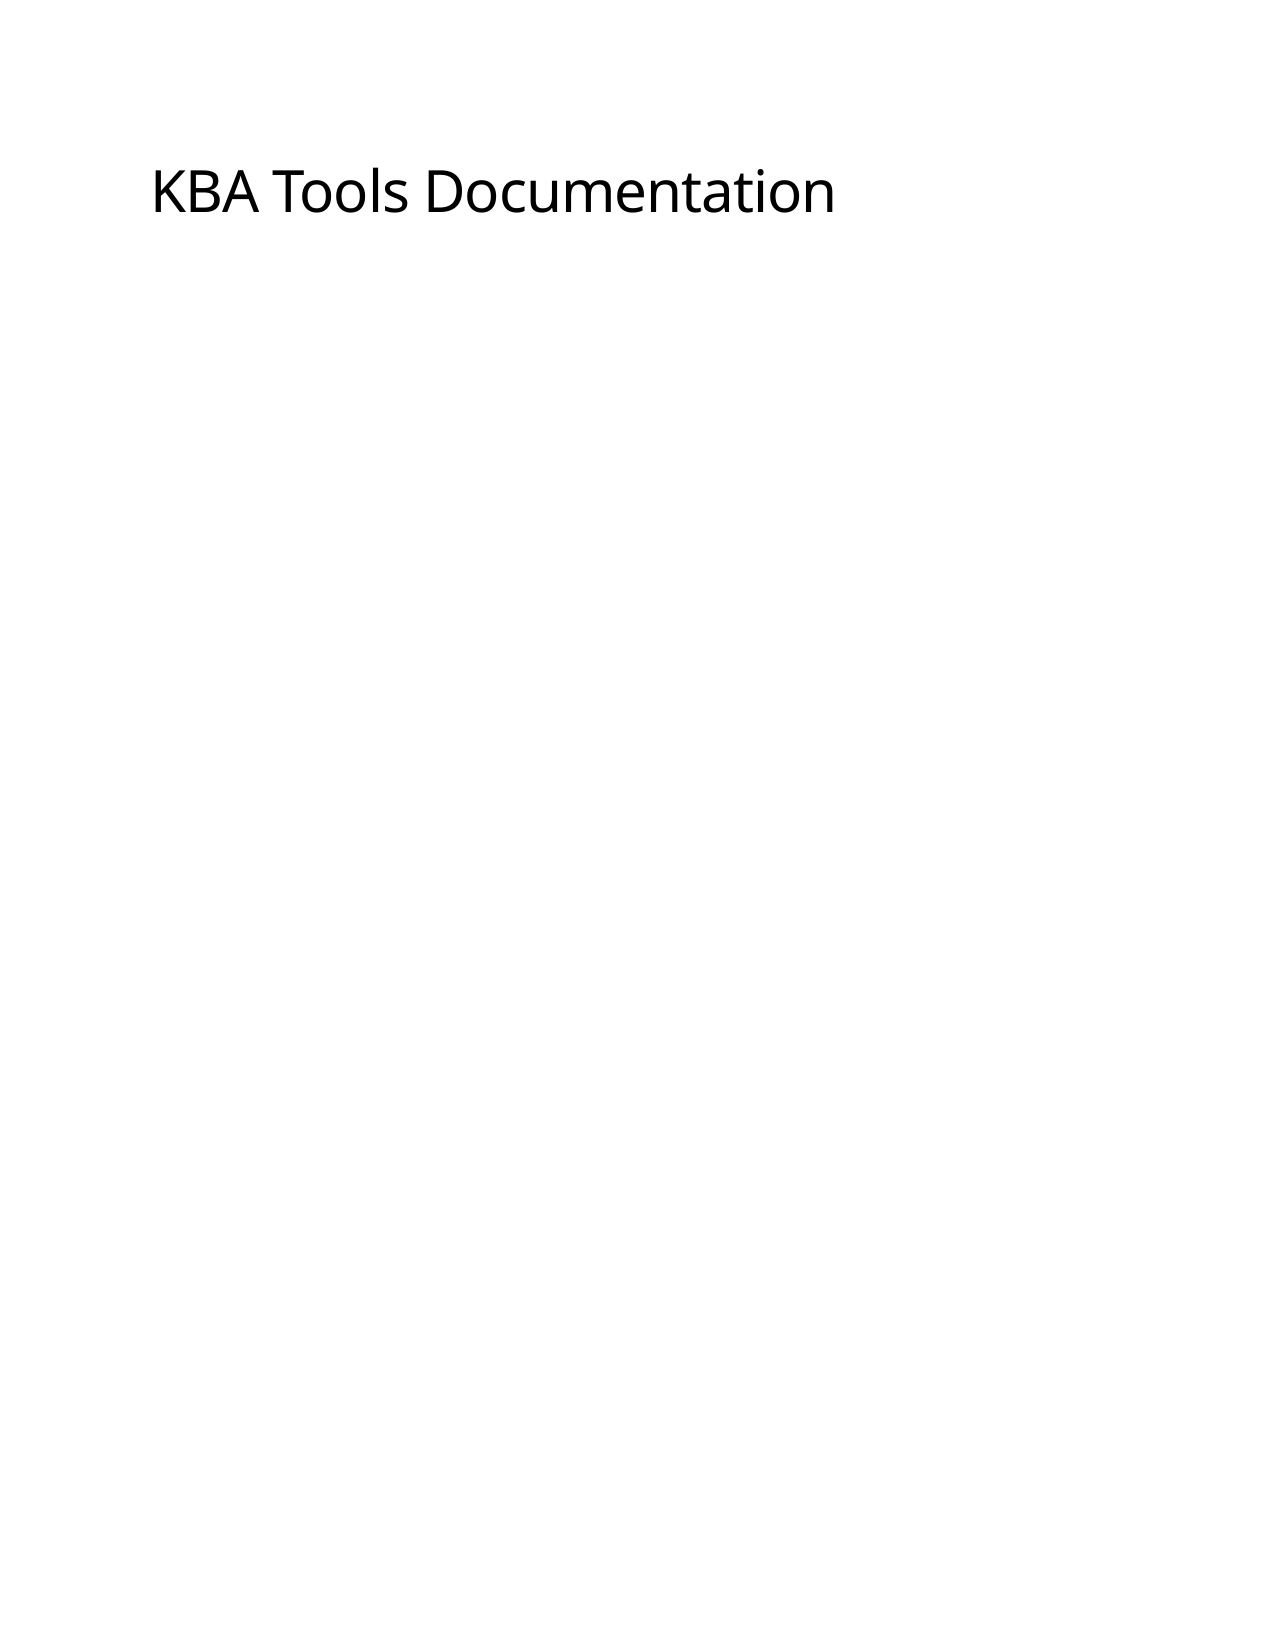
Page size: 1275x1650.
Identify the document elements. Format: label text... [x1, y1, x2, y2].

title KBA Tools Documentation [150, 150, 1125, 229]
